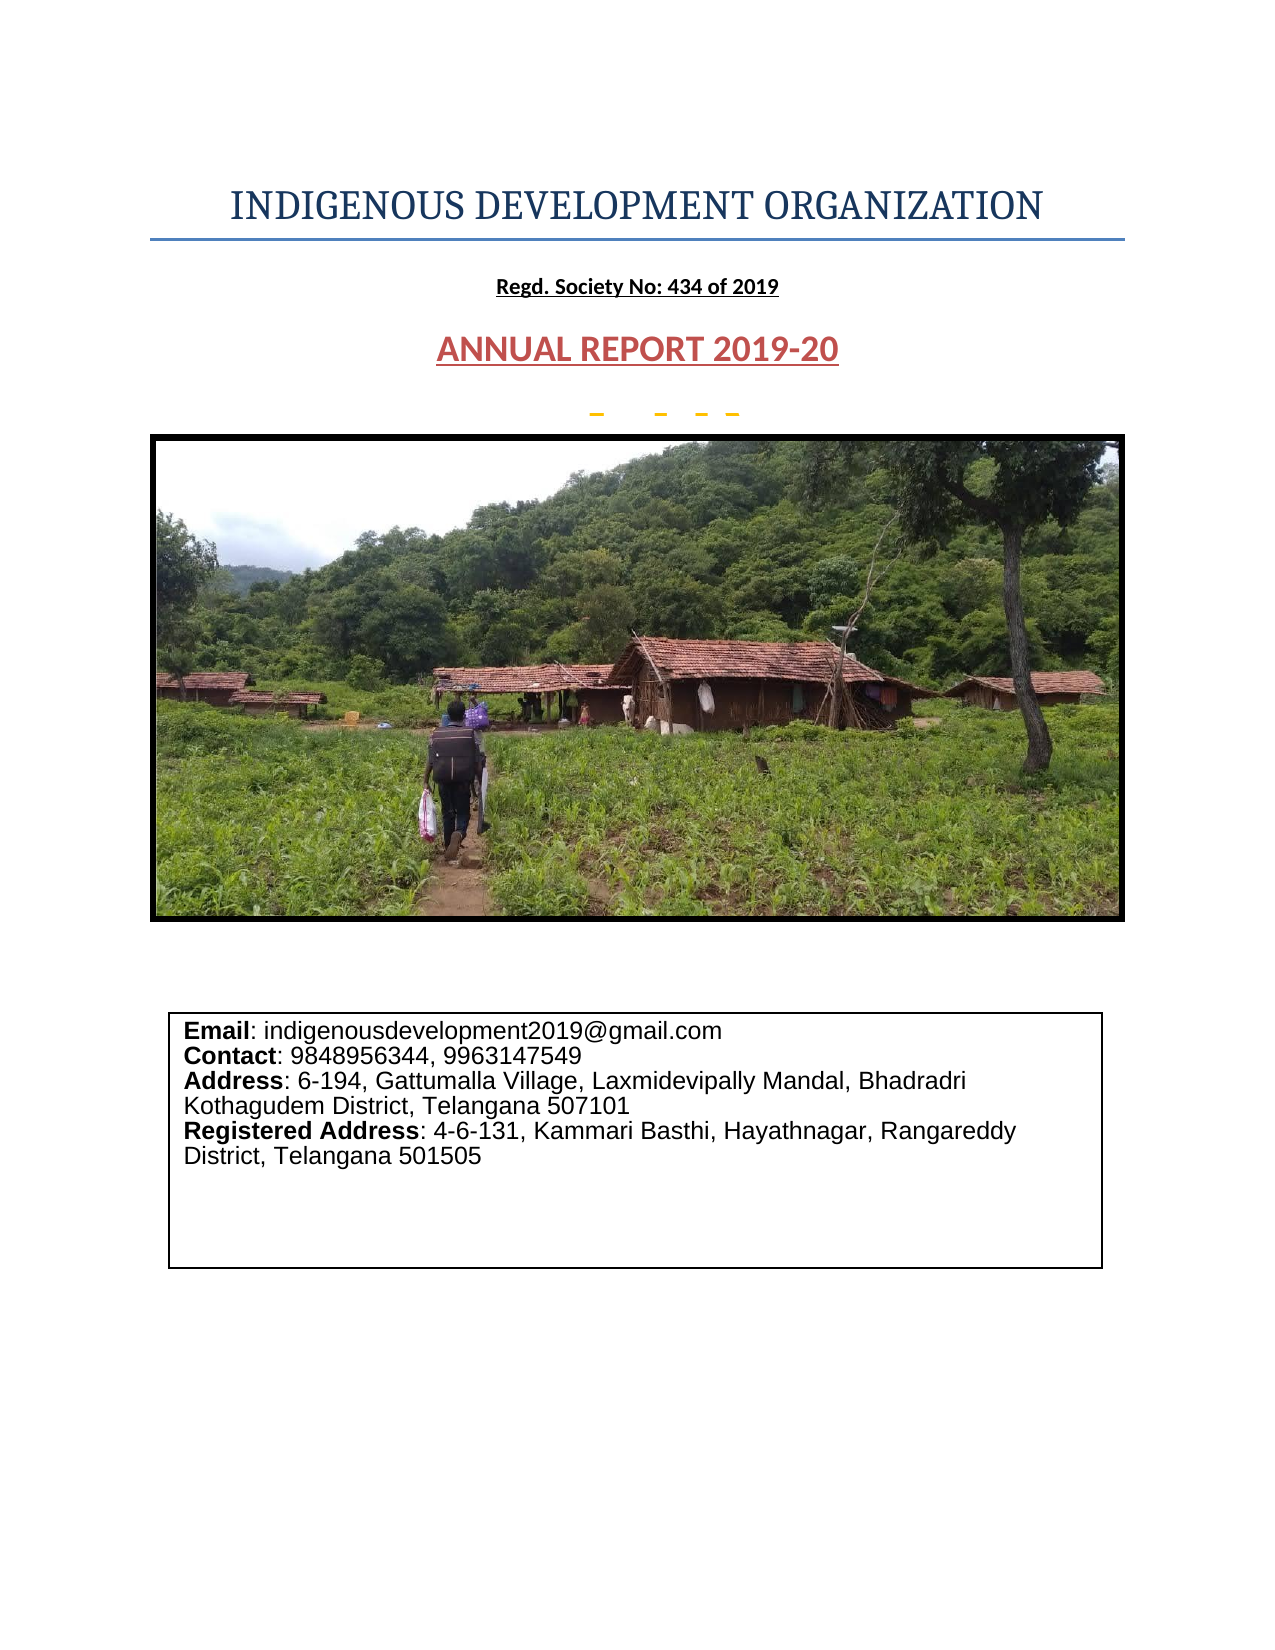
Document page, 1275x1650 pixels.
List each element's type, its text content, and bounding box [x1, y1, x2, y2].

text ANNUAL REPORT 2019-20 [150, 325, 1125, 371]
picture [156, 441, 1119, 916]
title INDIGENOUS DEVELOPMENT ORGANIZATION [150, 182, 1125, 238]
text Regd. Society No: 434 of 2019 [150, 272, 1125, 300]
